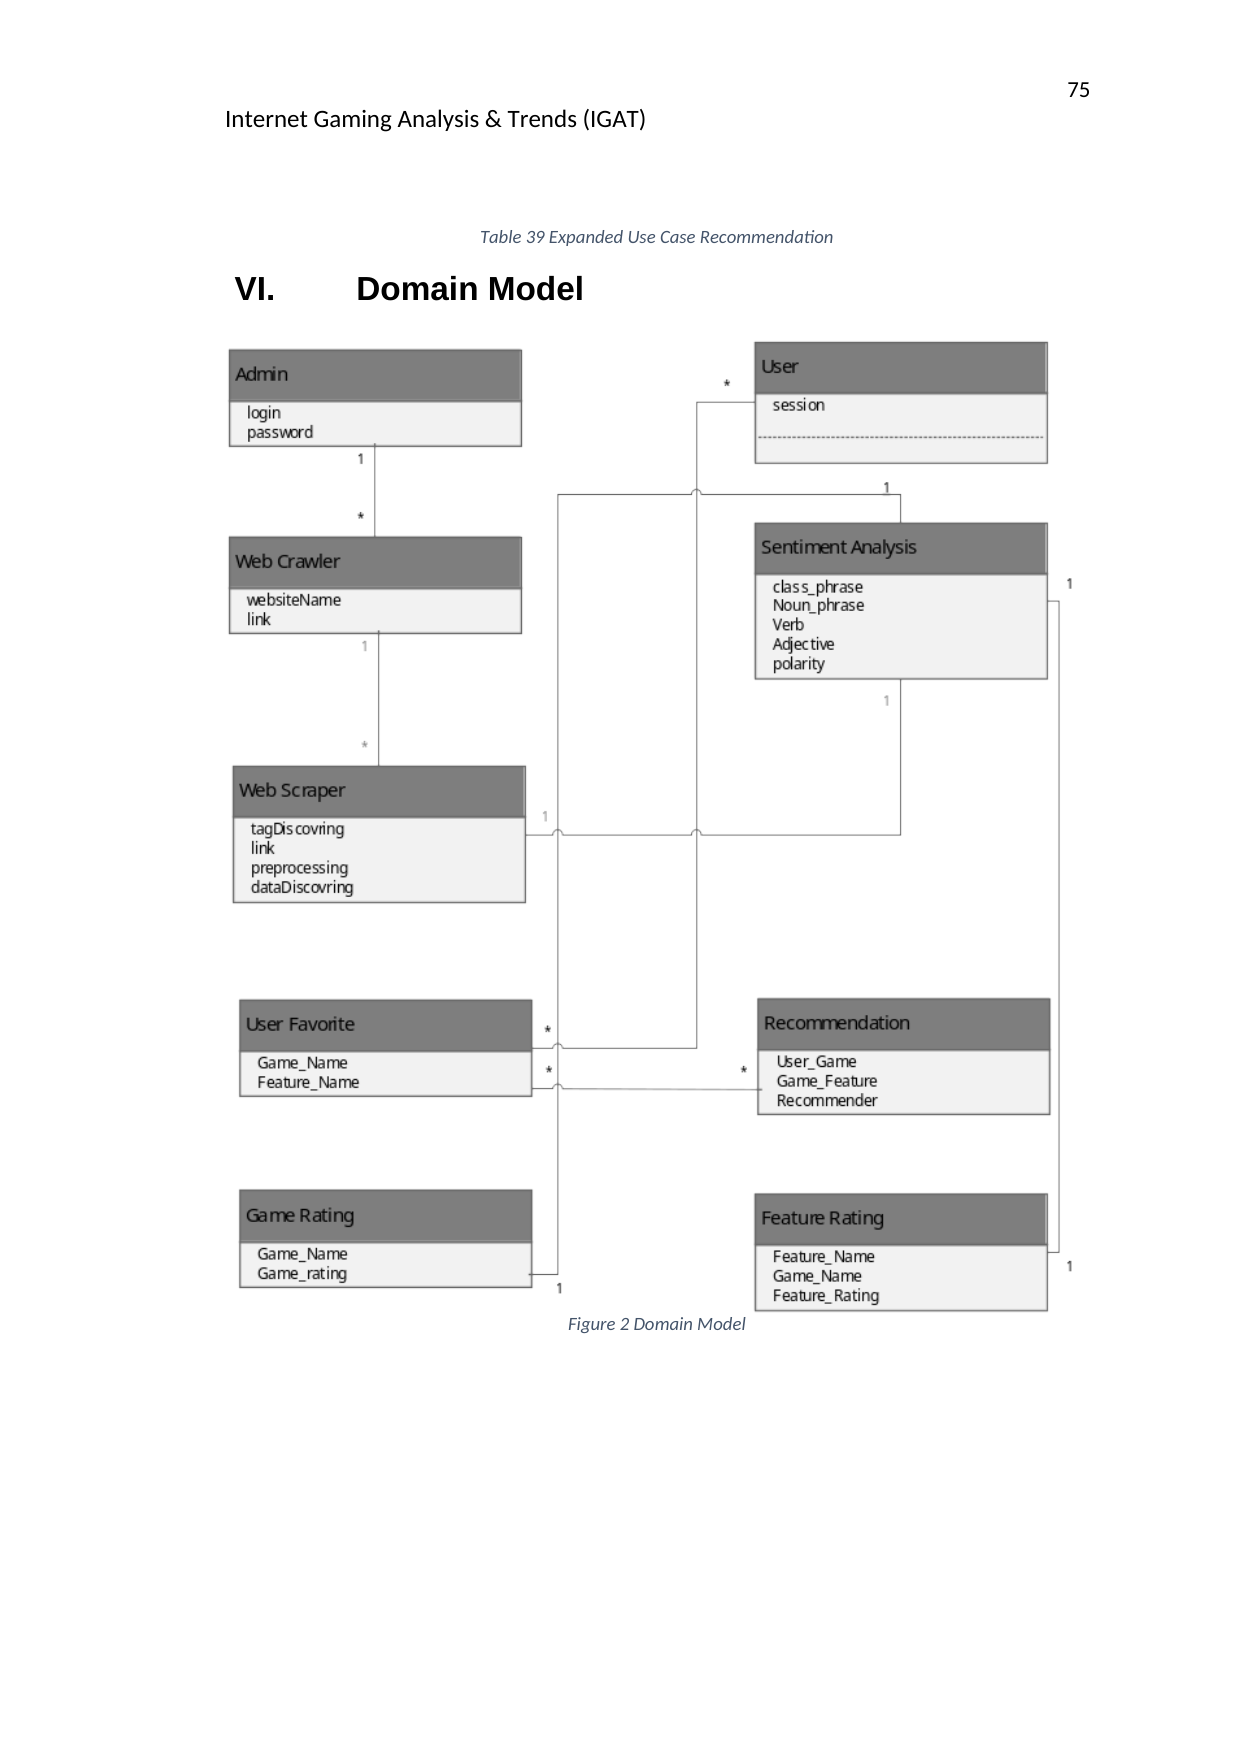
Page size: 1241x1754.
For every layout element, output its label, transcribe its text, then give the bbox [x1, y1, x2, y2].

subtitle Domain Model [234, 269, 1090, 307]
